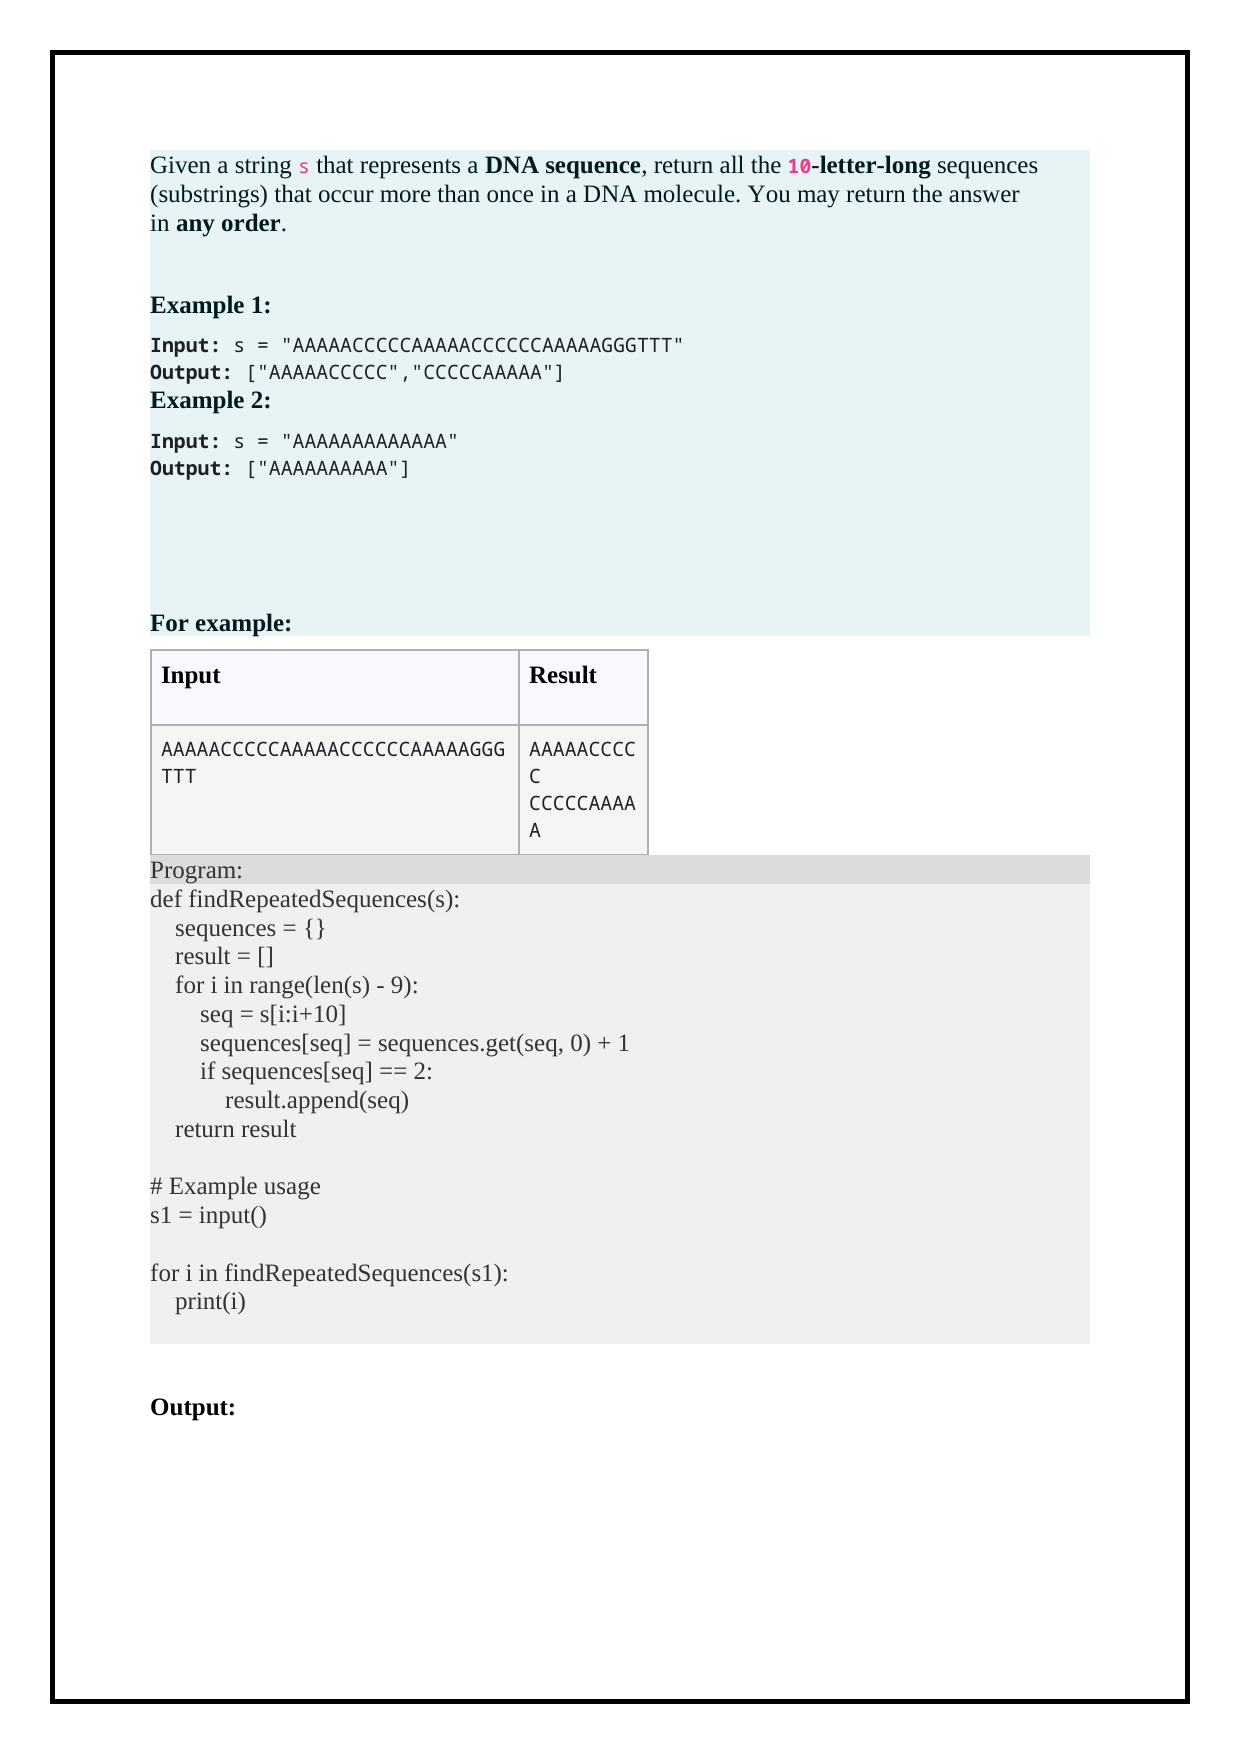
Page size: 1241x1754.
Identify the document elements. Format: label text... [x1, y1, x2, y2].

text Example 1: [150, 290, 1090, 319]
text Input: s = "AAAAAAAAAAAAA" [150, 427, 1090, 454]
text Program: [150, 855, 1090, 884]
text def findRepeatedSequences(s): [150, 884, 1090, 913]
text For example: [150, 608, 1090, 636]
text sequences = {} [150, 913, 1090, 941]
text if sequences[seq] == 2: [150, 1056, 1090, 1085]
table_header Input [152, 651, 518, 724]
text Output: ["AAAAACCCCC","CCCCCAAAAA"] [150, 359, 1090, 386]
text return result [150, 1114, 1090, 1143]
text result = [] [150, 941, 1090, 970]
table_cell AAAAACCCCCAAAAACCCCCCAAAAAGGGTTT [152, 726, 518, 854]
text print(i) [150, 1286, 1090, 1315]
text # Example usage [150, 1171, 1090, 1200]
text sequences[seq] = sequences.get(seq, 0) + 1 [150, 1028, 1090, 1056]
text seq = s[i:i+10] [150, 999, 1090, 1028]
text Output: ["AAAAAAAAAA"] [150, 454, 1090, 481]
text Output: [150, 1392, 1090, 1420]
text Given a string s that represents a DNA sequence, return all the 10-letter-long sequences (substrings) that occur more than once in a DNA molecule. You may return the answer in any order. [150, 150, 1090, 237]
text Example 2: [150, 386, 1090, 414]
text result.append(seq) [150, 1085, 1090, 1114]
text for i in range(len(s) - 9): [150, 970, 1090, 999]
table_header Result [520, 651, 647, 724]
table_cell AAAAACCCCC CCCCCAAAAA [520, 726, 647, 854]
text s1 = input() [150, 1200, 1090, 1229]
text Input: s = "AAAAACCCCCAAAAACCCCCCAAAAAGGGTTT" [150, 332, 1090, 359]
text for i in findRepeatedSequences(s1): [150, 1258, 1090, 1286]
